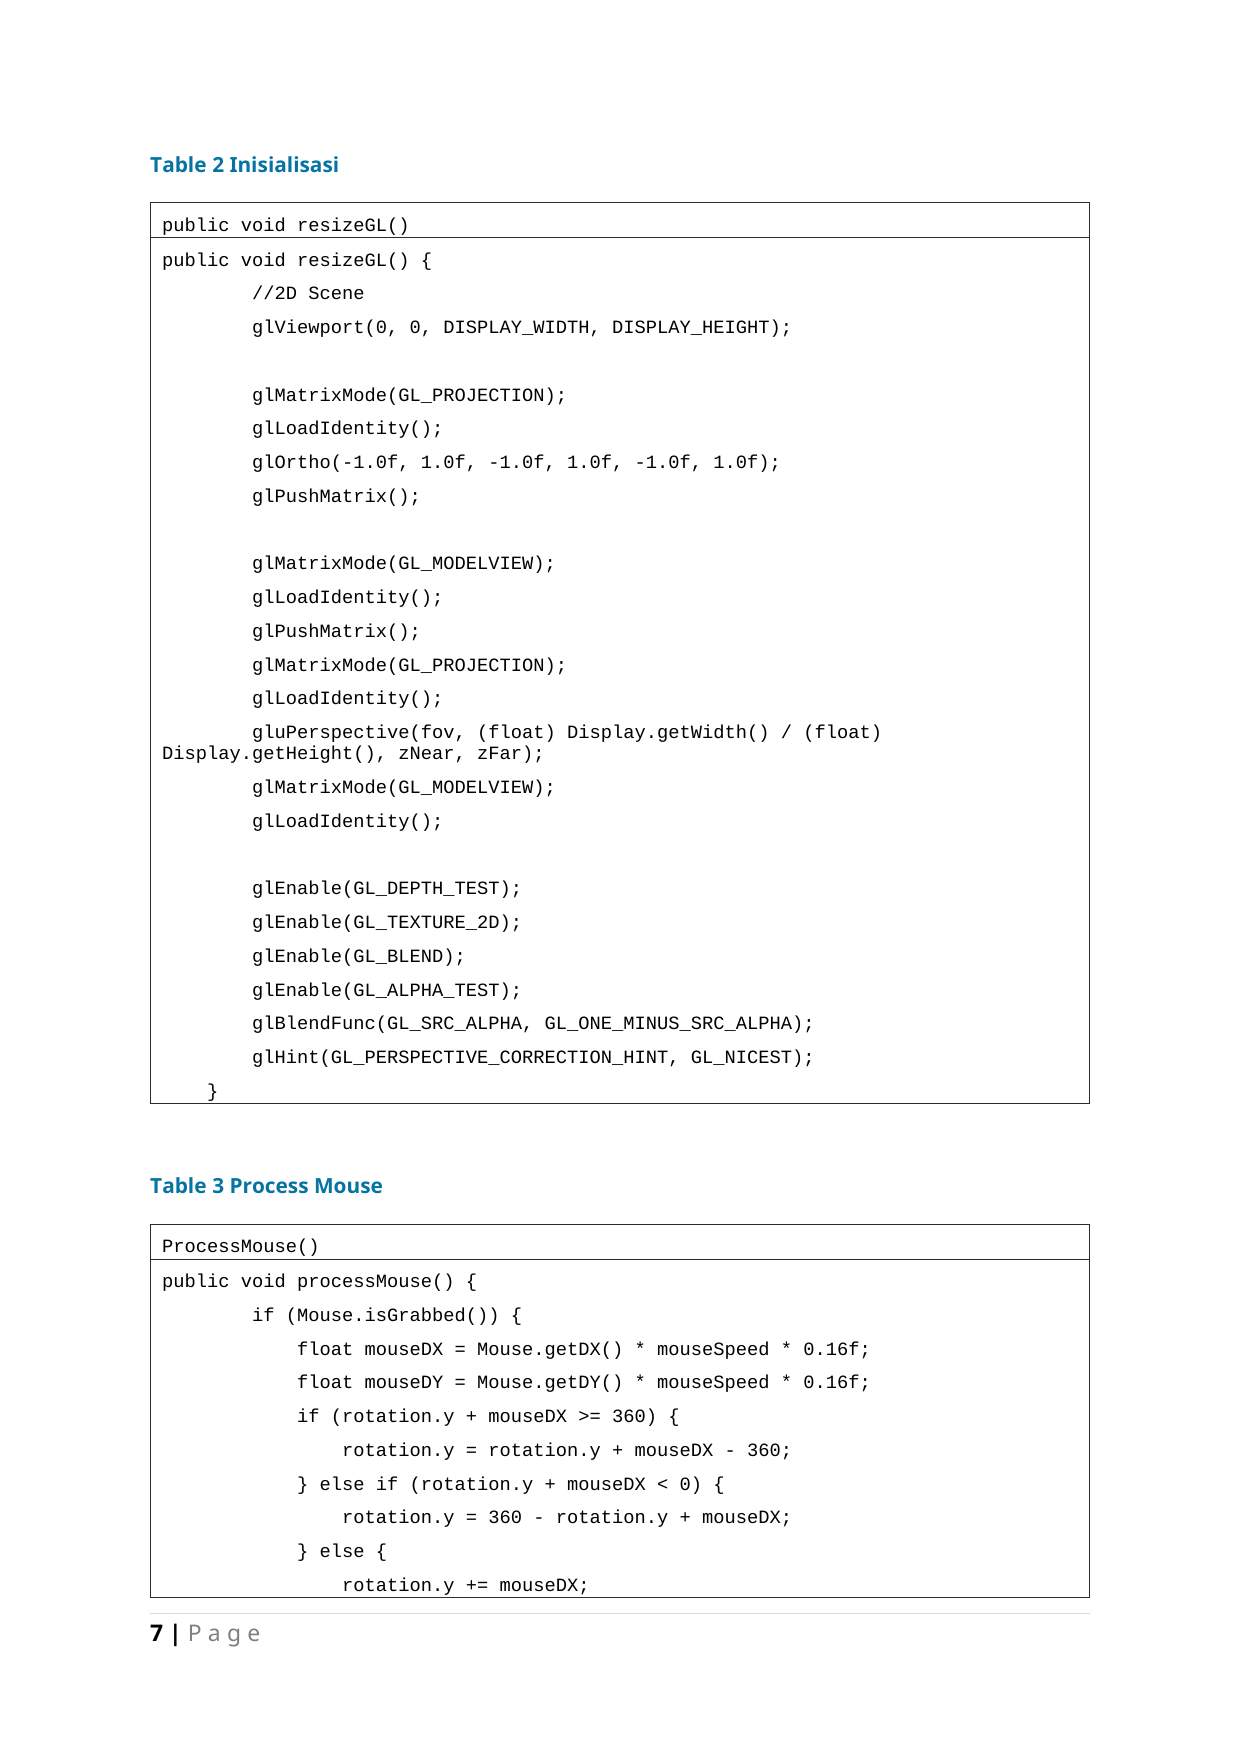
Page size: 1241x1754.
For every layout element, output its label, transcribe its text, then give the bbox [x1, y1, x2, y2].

table_header ProcessMouse() [151, 1225, 1089, 1258]
text Table 2 Inisialisasi [150, 150, 1090, 178]
table_cell public void resizeGL() { //2D Scene glViewport(0, 0, DISPLAY_WIDTH, DISPLAY_HEIGHT); glMatrixMode(GL_PROJECTION); glLoadIdentity(); glOrtho(-1.0f, 1.0f, -1.0f, 1.0f, -1.0f, 1.0f); glPushMatrix(); glMatrixMode(GL_MODELVIEW); glLoadIdentity(); glPushMatrix(); glMatrixMode(GL_PROJECTION); glLoadIdentity(); gluPerspective(fov, (float) Display.getWidth() / (float) Display.getHeight(), zNear, zFar); glMatrixMode(GL_MODELVIEW); glLoadIdentity(); glEnable(GL_DEPTH_TEST); glEnable(GL_TEXTURE_2D); glEnable(GL_BLEND); glEnable(GL_ALPHA_TEST); glBlendFunc(GL_SRC_ALPHA, GL_ONE_MINUS_SRC_ALPHA); glHint(GL_PERSPECTIVE_CORRECTION_HINT, GL_NICEST); } [151, 238, 1089, 1103]
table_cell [151, 1260, 1089, 1597]
text Table 3 Process Mouse [150, 1172, 1090, 1200]
table_header public void resizeGL() [151, 203, 1089, 237]
